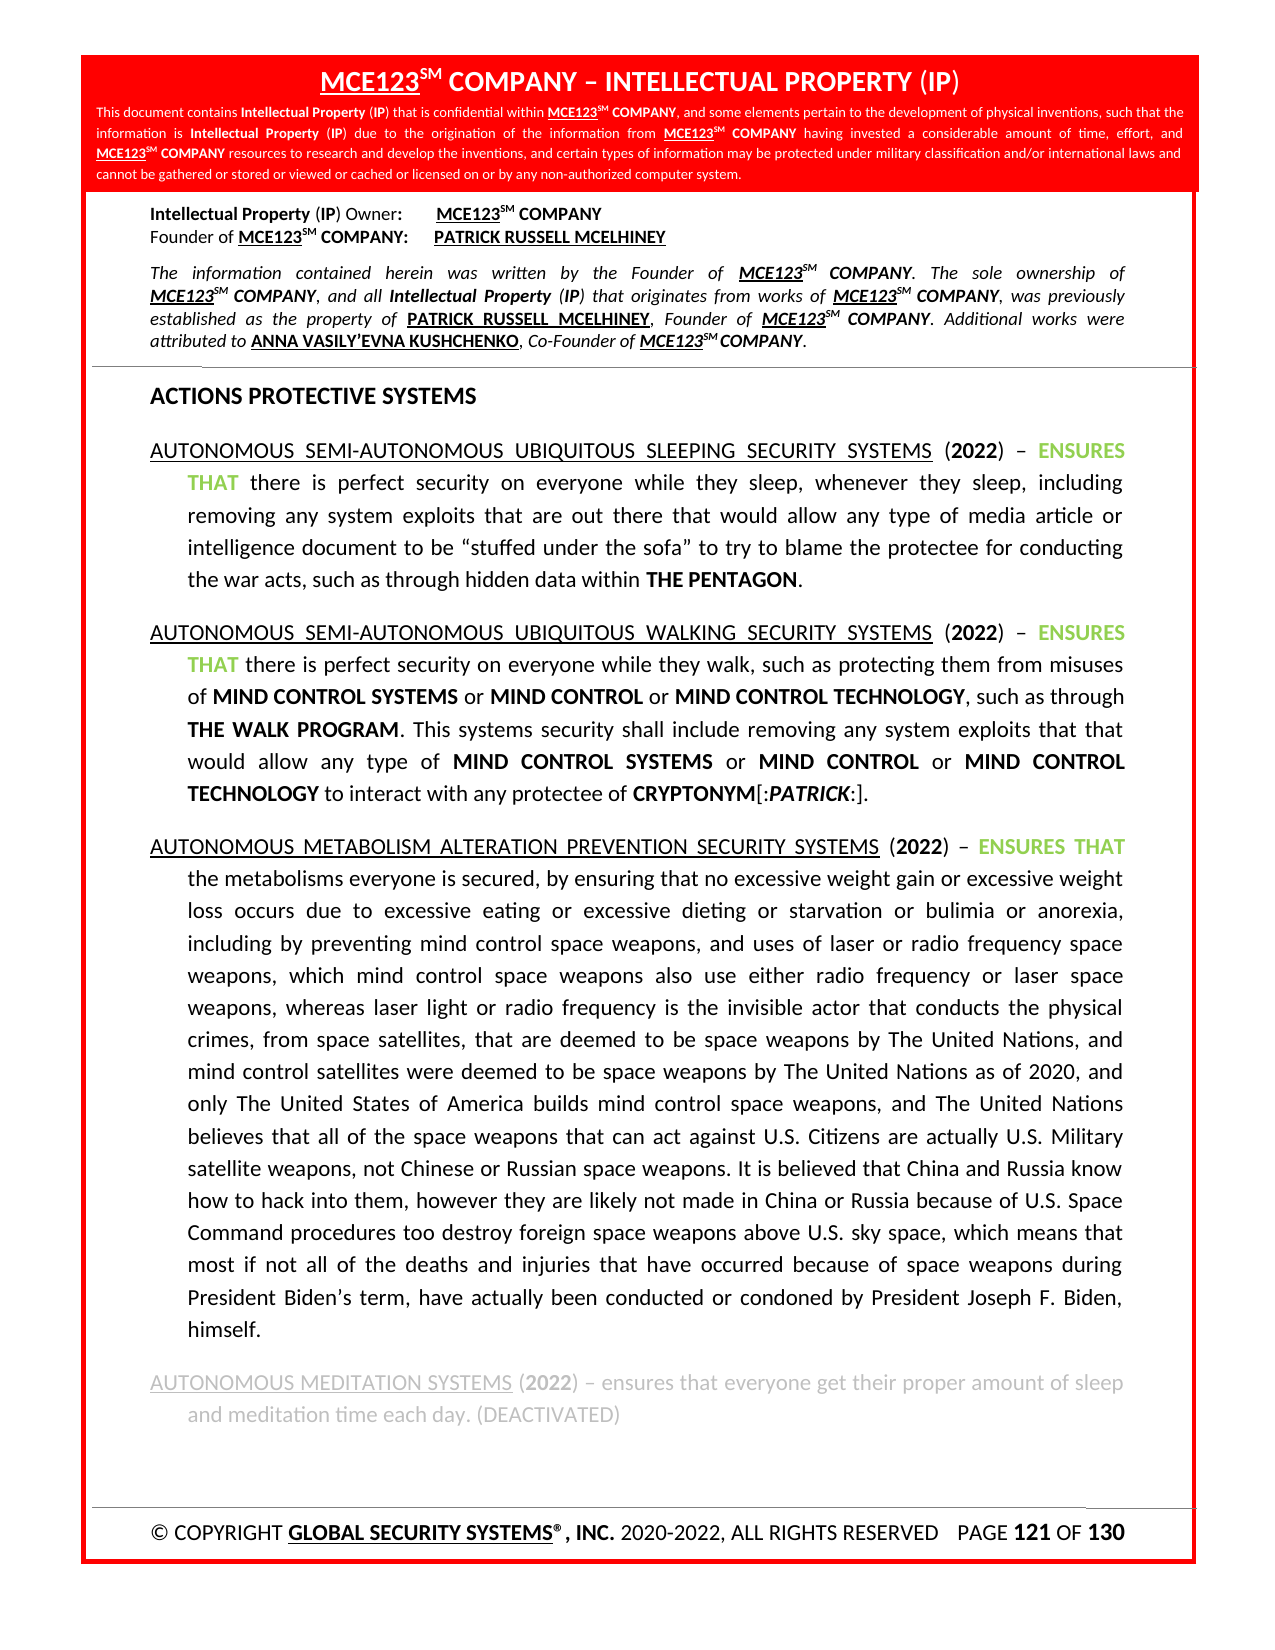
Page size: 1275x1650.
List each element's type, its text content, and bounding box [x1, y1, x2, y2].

text AUTONOMOUS SEMI-AUTONOMOUS UBIQUITOUS SLEEPING SECURITY SYSTEMS (2022) – ENSURES THAT there is perfect security on everyone while they sleep, whenever they sleep, including removing any system exploits that are out there that would allow any type of media article or intelligence document to be “stuffed under the sofa” to try to blame the protectee for conducting the war acts, such as through hidden data within THE PENTAGON. [150, 436, 1125, 593]
text AUTONOMOUS SEMI-AUTONOMOUS UBIQUITOUS WALKING SECURITY SYSTEMS (2022) – ENSURES THAT there is perfect security on everyone while they walk, such as protecting them from misuses of MIND CONTROL SYSTEMS or MIND CONTROL or MIND CONTROL TECHNOLOGY, such as through THE WALK PROGRAM. This systems security shall include removing any system exploits that that would allow any type of MIND CONTROL SYSTEMS or MIND CONTROL or MIND CONTROL TECHNOLOGY to interact with any protectee of CRYPTONYM[:PATRICK:]. [150, 618, 1125, 807]
text ACTIONS PROTECTIVE SYSTEMS [150, 381, 1125, 411]
text AUTONOMOUS METABOLISM ALTERATION PREVENTION SECURITY SYSTEMS (2022) – ENSURES THAT the metabolisms everyone is secured, by ensuring that no excessive weight gain or excessive weight loss occurs due to excessive eating or excessive dieting or starvation or bulimia or anorexia, including by preventing mind control space weapons, and uses of laser or radio frequency space weapons, which mind control space weapons also use either radio frequency or laser space weapons, whereas laser light or radio frequency is the invisible actor that conducts the physical crimes, from space satellites, that are deemed to be space weapons by The United Nations, and mind control satellites were deemed to be space weapons by The United Nations as of 2020, and only The United States of America builds mind control space weapons, and The United Nations believes that all of the space weapons that can act against U.S. Citizens are actually U.S. Military satellite weapons, not Chinese or Russian space weapons. It is believed that China and Russia know how to hack into them, however they are likely not made in China or Russia because of U.S. Space Command procedures too destroy foreign space weapons above U.S. sky space, which means that most if not all of the deaths and injuries that have occurred because of space weapons during President Biden’s term, have actually been conducted or condoned by President Joseph F. Biden, himself. [150, 832, 1125, 1343]
text AUTONOMOUS MEDITATION SYSTEMS (2022) – ensures that everyone get their proper amount of sleep and meditation time each day. (DEACTIVATED) [150, 1368, 1125, 1428]
